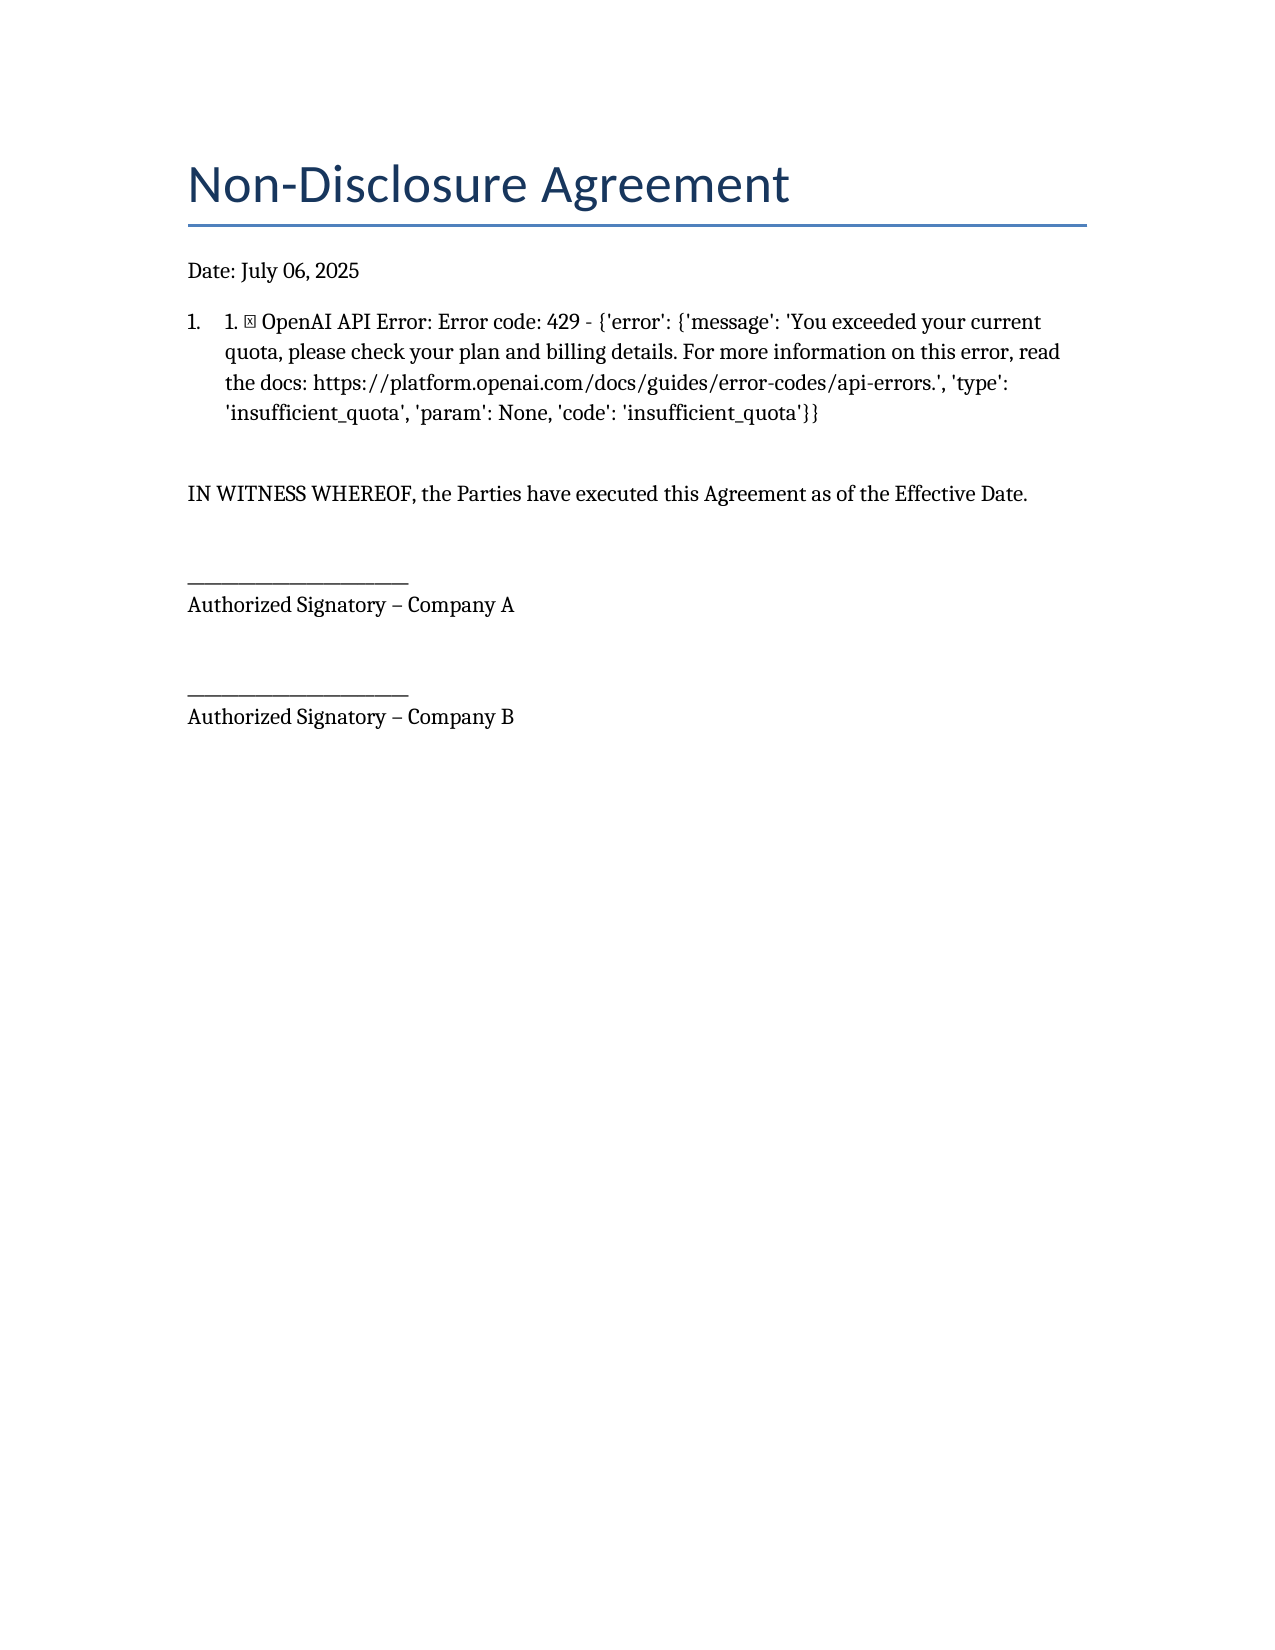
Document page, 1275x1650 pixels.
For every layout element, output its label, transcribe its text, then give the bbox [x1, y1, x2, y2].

text __________________________ Authorized Signatory – Company A [187, 532, 1087, 618]
list 1. ❌ OpenAI API Error: Error code: 429 - {'error': {'message': 'You exceeded your current quota, please check your plan and billing details. For more information on this error, read the docs: https://platform.openai.com/docs/guides/error-codes/api-errors.', 'type': 'insufficient_quota', 'param': None, 'code': 'insufficient_quota'}} [187, 309, 1087, 426]
title Non-Disclosure Agreement [187, 150, 1087, 227]
text __________________________ Authorized Signatory – Company B [187, 643, 1087, 730]
text Date: July 06, 2025 [187, 258, 1087, 284]
text IN WITNESS WHEREOF, the Parties have executed this Agreement as of the Effective Date. [187, 451, 1087, 507]
